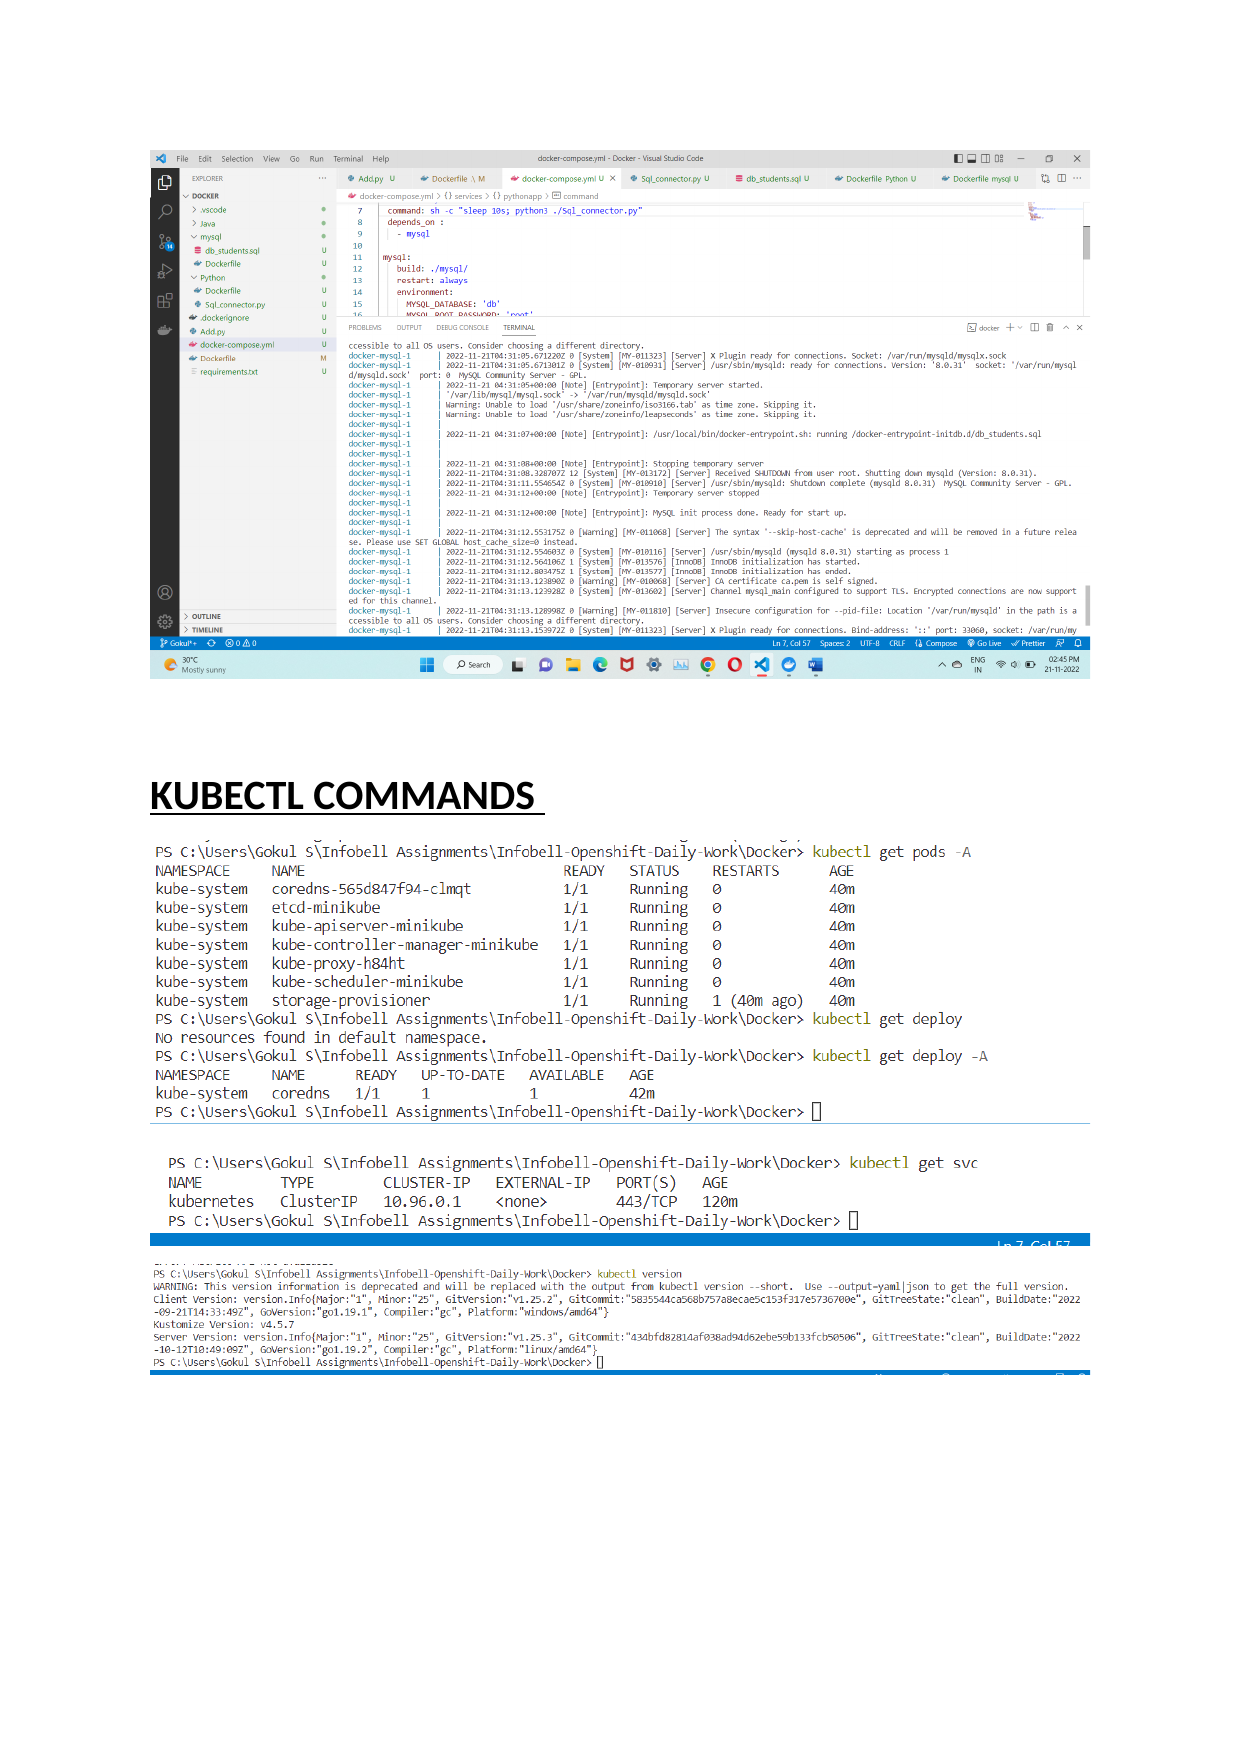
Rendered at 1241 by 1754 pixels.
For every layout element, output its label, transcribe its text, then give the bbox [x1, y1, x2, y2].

picture [150, 150, 1091, 679]
text KUBECTL COMMANDS [150, 769, 1090, 820]
picture [150, 840, 1091, 1124]
picture [150, 1142, 1091, 1246]
picture [150, 1264, 1091, 1375]
